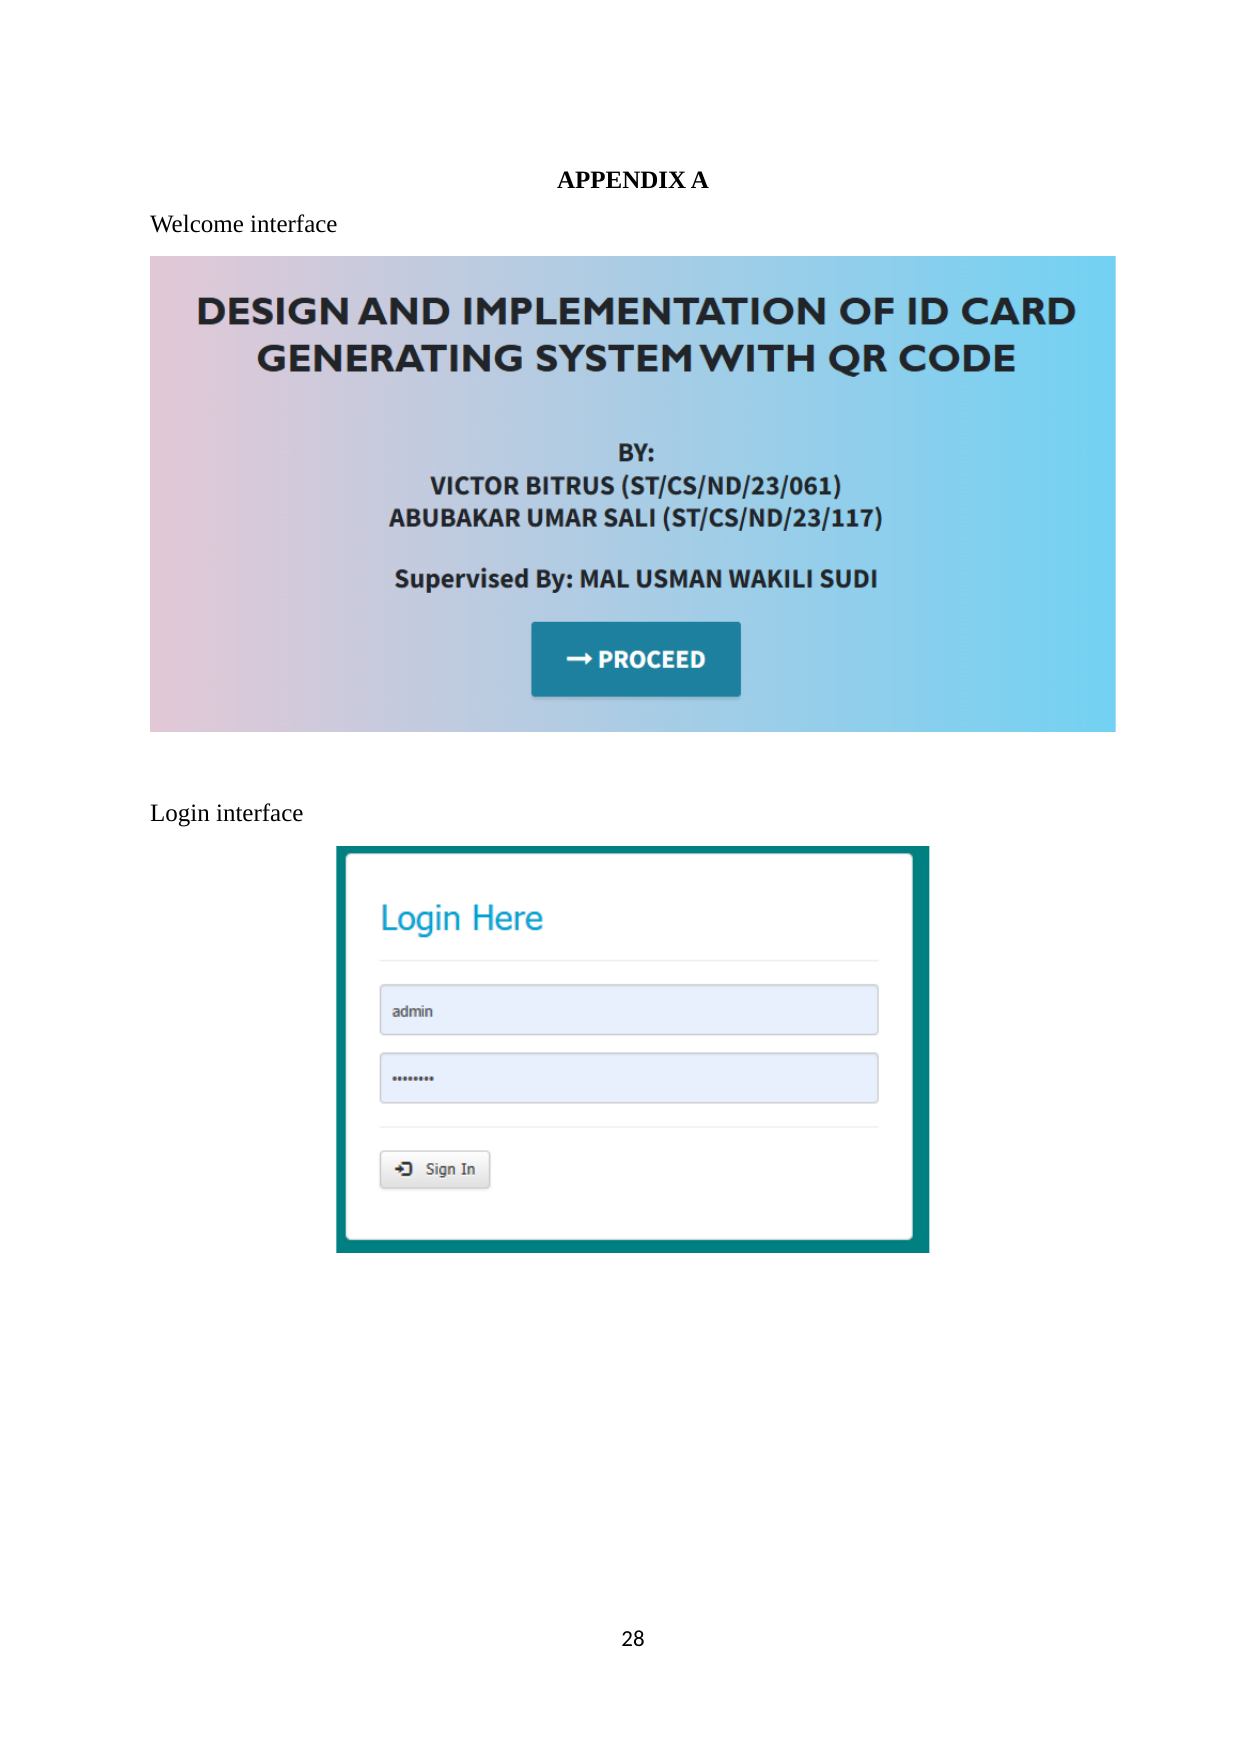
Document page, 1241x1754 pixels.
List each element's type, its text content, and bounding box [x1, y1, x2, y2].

subtitle APPENDIX A [150, 166, 1116, 194]
text Login interface [150, 798, 1116, 827]
text Welcome interface [150, 209, 1116, 237]
picture [150, 256, 1116, 732]
picture [336, 846, 930, 1253]
